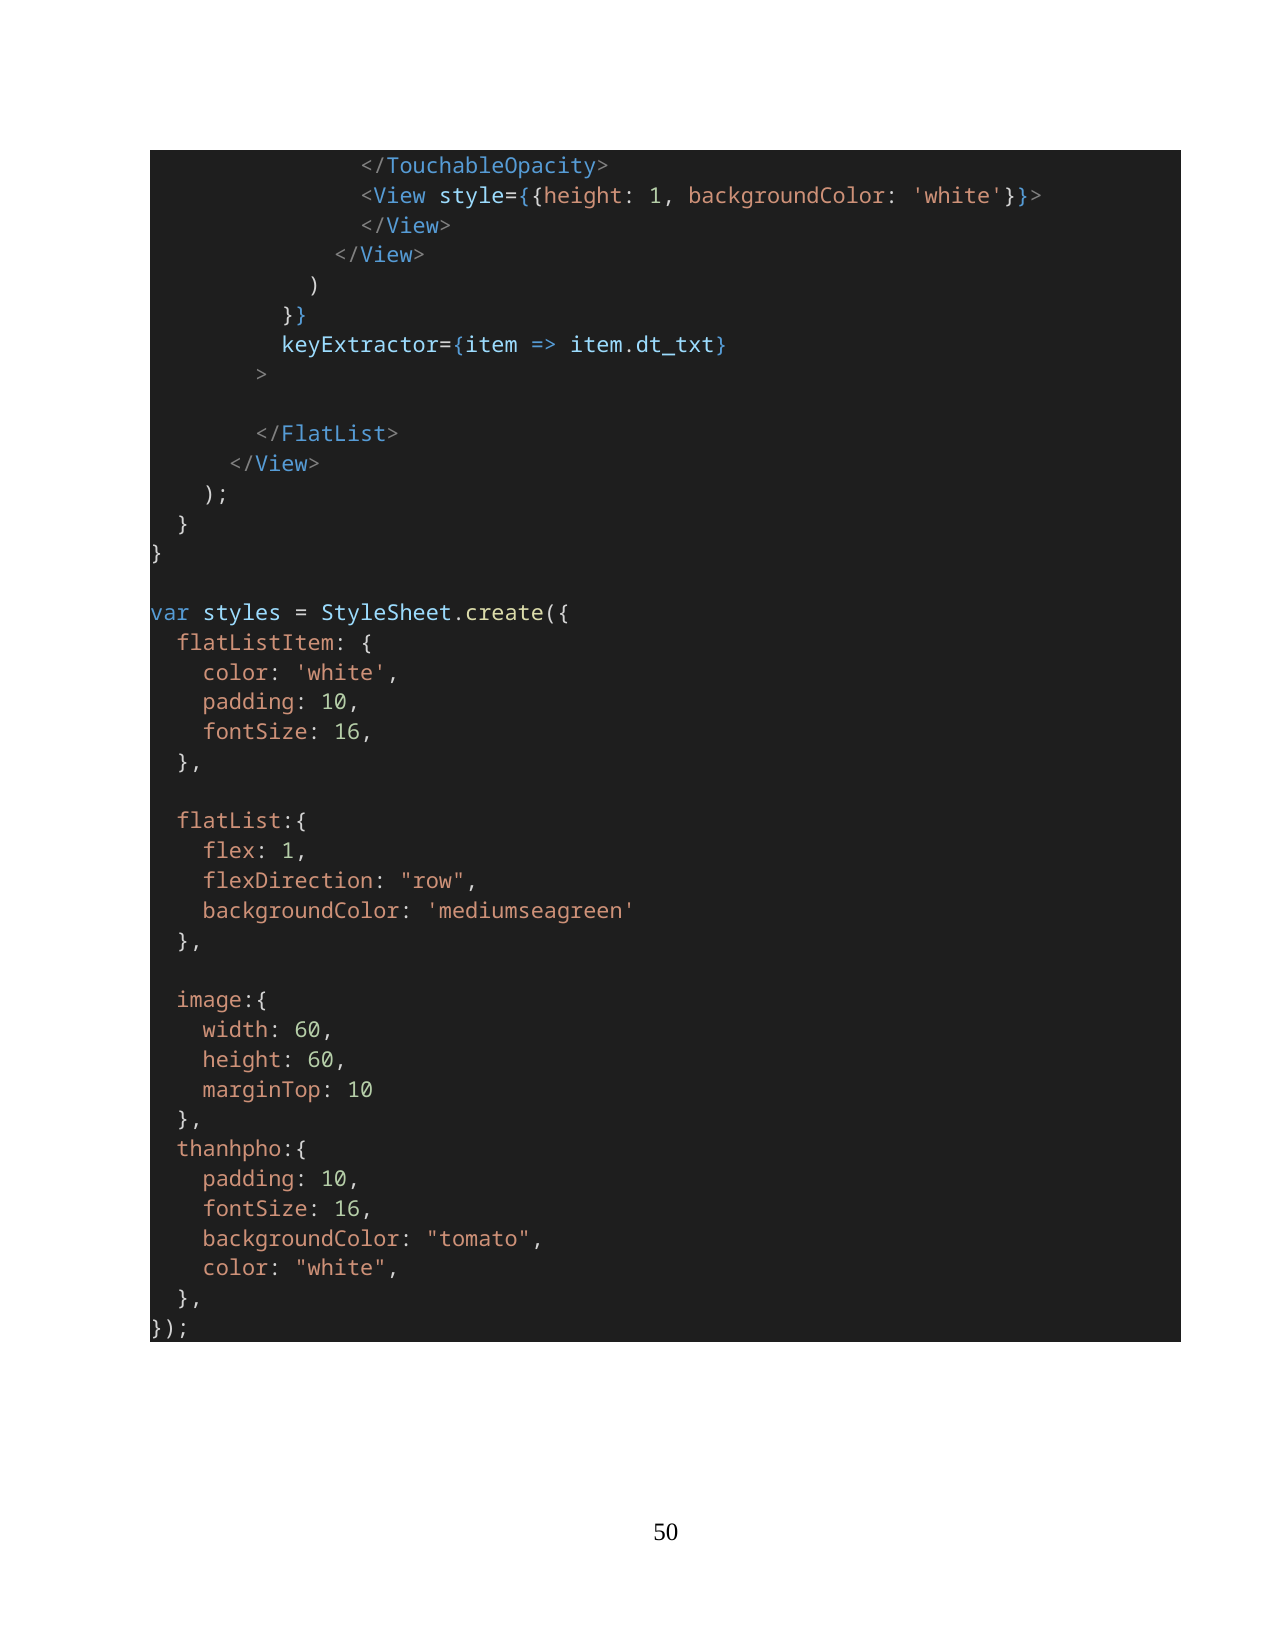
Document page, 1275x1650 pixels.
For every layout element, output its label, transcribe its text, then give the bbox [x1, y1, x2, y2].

text image:{ [150, 984, 1181, 1014]
text }); [150, 1312, 1181, 1342]
text }, [150, 924, 1181, 954]
text }} [150, 299, 1181, 329]
text color: 'white', [150, 656, 1181, 686]
text }, [150, 1282, 1181, 1312]
text keyExtractor={item => item.dt_txt} [150, 329, 1181, 358]
text </View> [150, 209, 1181, 239]
text height: 60, [150, 1044, 1181, 1073]
text fontSize: 16, [150, 1193, 1181, 1222]
text padding: 10, [150, 686, 1181, 716]
text flex: 1, [150, 835, 1181, 865]
text marginTop: 10 [150, 1073, 1181, 1103]
text </View> [150, 448, 1181, 478]
text flexDirection: "row", [150, 865, 1181, 895]
text color: "white", [150, 1252, 1181, 1282]
text } [150, 537, 1181, 567]
text flatListItem: { [150, 627, 1181, 656]
text > [150, 358, 1181, 388]
text fontSize: 16, [150, 716, 1181, 746]
text }, [150, 746, 1181, 776]
text } [150, 507, 1181, 537]
text </FlatList> [150, 418, 1181, 448]
text <View style={{height: 1, backgroundColor: 'white'}}> [150, 180, 1181, 209]
text ) [150, 269, 1181, 299]
text </View> [150, 239, 1181, 269]
text </TouchableOpacity> [150, 150, 1181, 180]
text thanhpho:{ [150, 1133, 1181, 1163]
text padding: 10, [150, 1163, 1181, 1193]
text backgroundColor: 'mediumseagreen' [150, 895, 1181, 924]
text width: 60, [150, 1014, 1181, 1044]
text backgroundColor: "tomato", [150, 1222, 1181, 1252]
text ); [150, 478, 1181, 507]
text }, [150, 1103, 1181, 1133]
text var styles = StyleSheet.create({ [150, 597, 1181, 627]
text flatList:{ [150, 805, 1181, 835]
